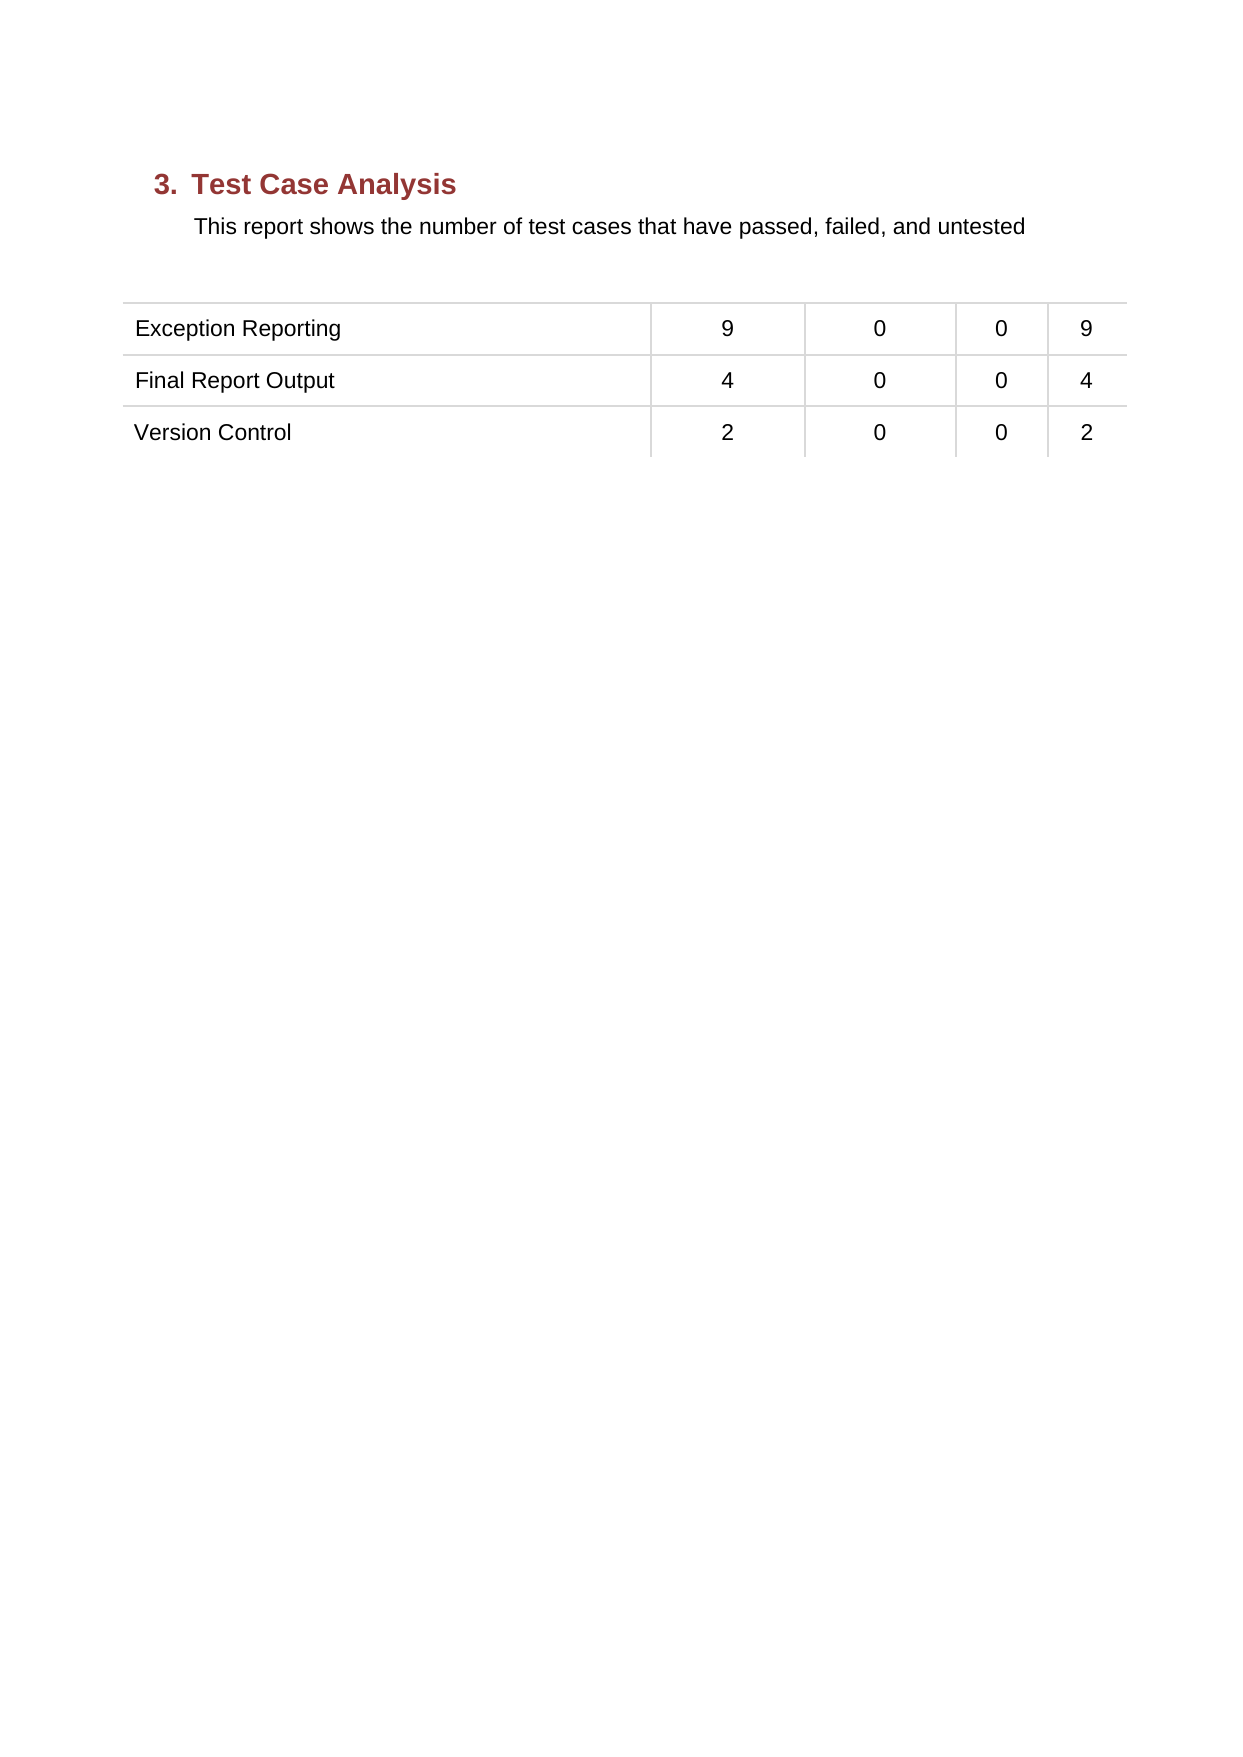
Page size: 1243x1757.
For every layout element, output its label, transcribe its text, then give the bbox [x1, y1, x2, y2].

table_cell 2 [652, 407, 804, 457]
table_header 0 [806, 304, 955, 353]
table_header 0 [957, 304, 1047, 353]
table_header 9 [1049, 304, 1127, 353]
table_cell 0 [957, 356, 1047, 405]
text This report shows the number of test cases that have passed, failed, and untested [111, 213, 1108, 239]
table_cell 0 [806, 356, 955, 405]
table_header 9 [652, 304, 804, 353]
table_cell Version Control [123, 407, 650, 457]
table_cell 0 [957, 407, 1047, 457]
table_cell 0 [806, 407, 955, 457]
table_cell Final Report Output [123, 356, 650, 405]
table_cell 4 [1049, 356, 1127, 405]
table_cell 4 [652, 356, 804, 405]
table_header Exception Reporting [123, 304, 650, 353]
table_cell 2 [1049, 407, 1127, 457]
subtitle Test Case Analysis [153, 167, 1109, 201]
